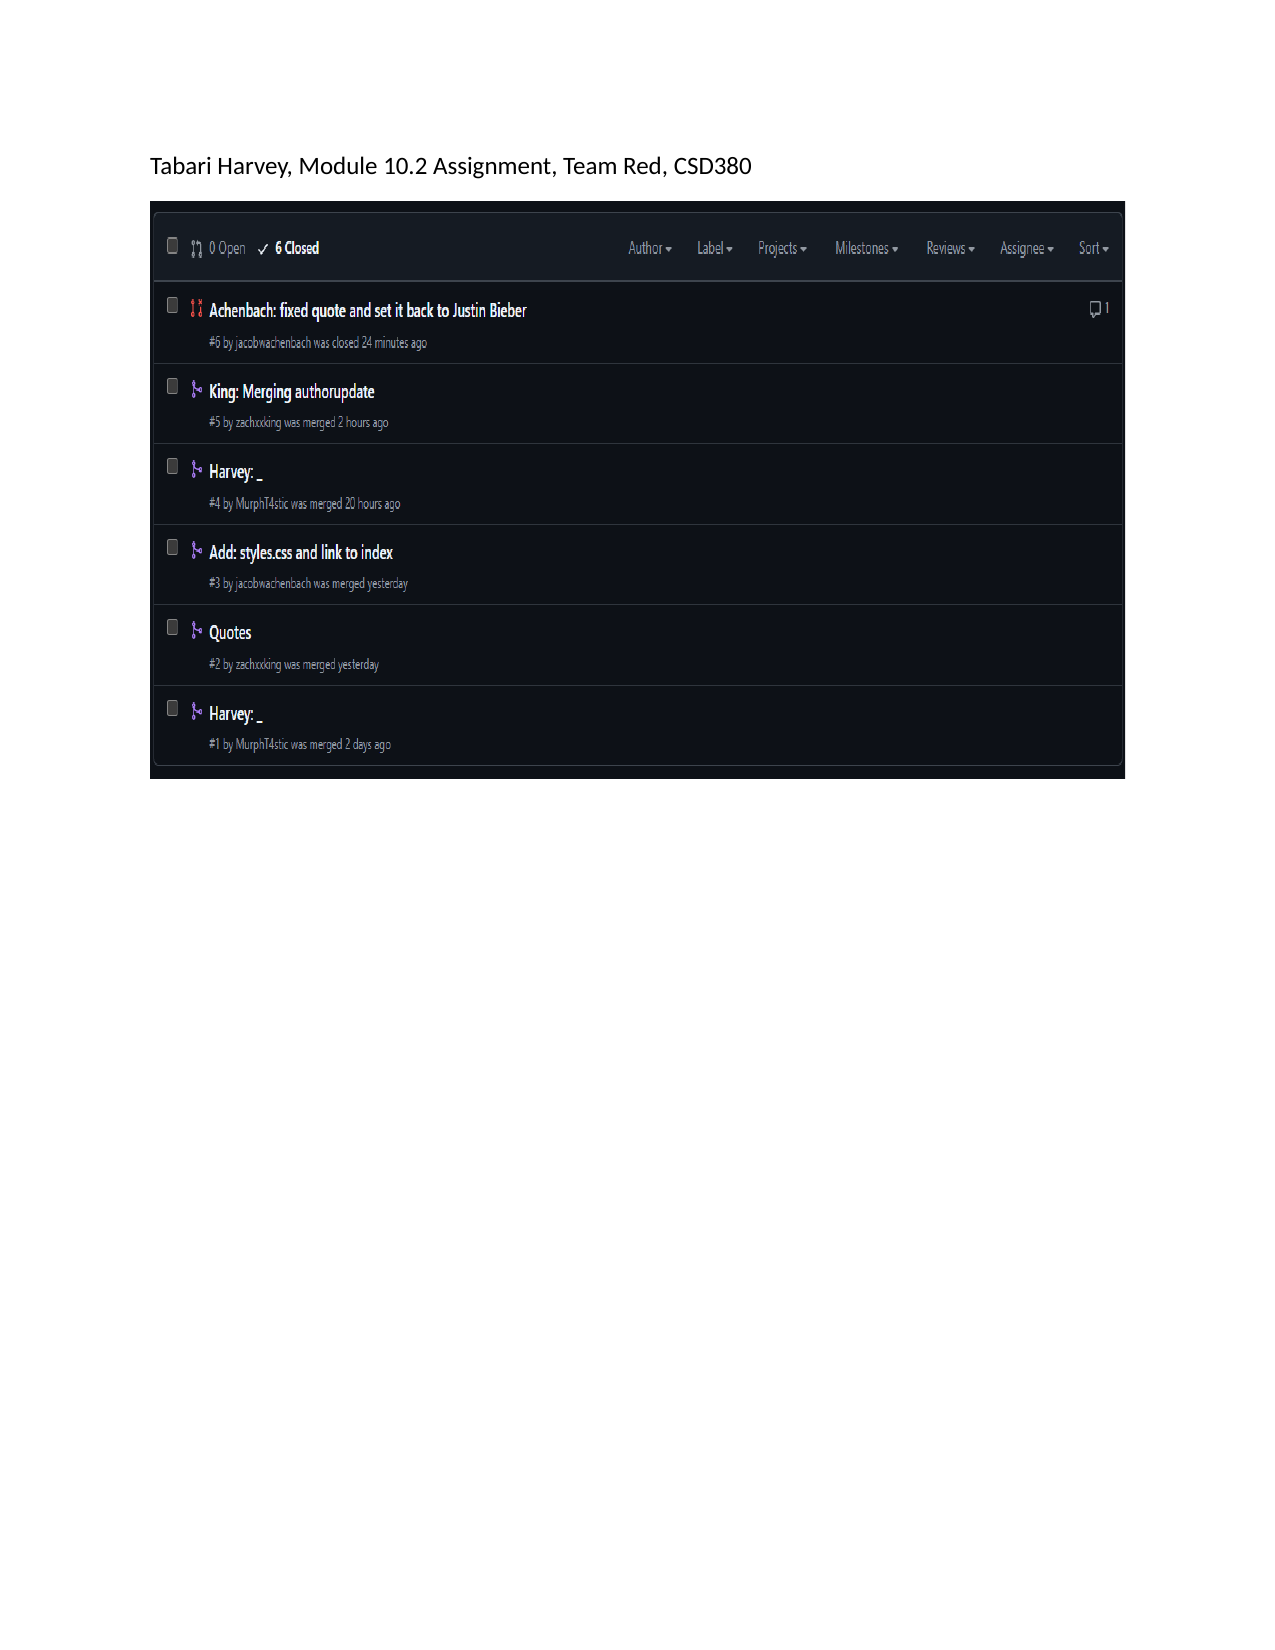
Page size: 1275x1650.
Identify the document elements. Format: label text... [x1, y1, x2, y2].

text Tabari Harvey, Module 10.2 Assignment, Team Red, CSD380 [150, 150, 1125, 181]
picture [150, 201, 1125, 779]
